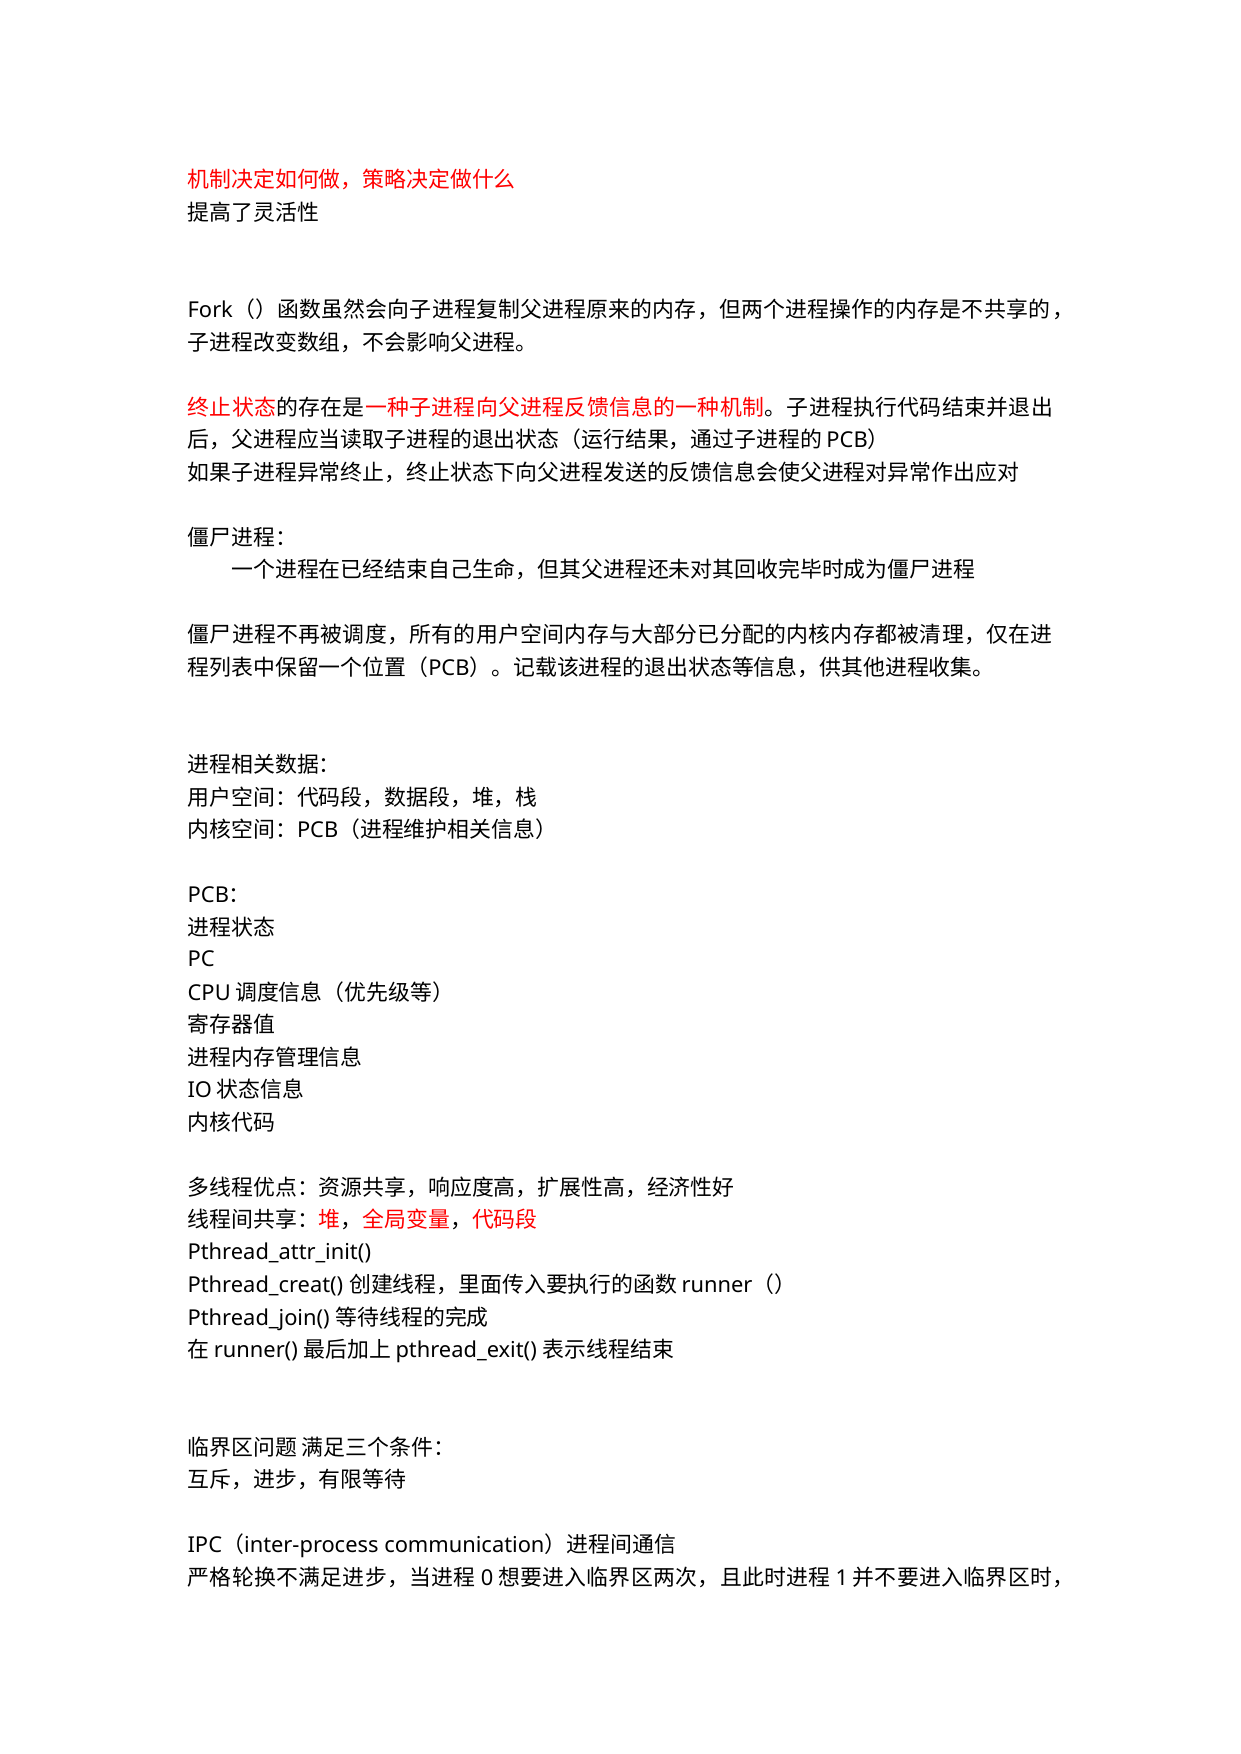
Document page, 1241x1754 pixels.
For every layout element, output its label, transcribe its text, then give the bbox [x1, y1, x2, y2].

text PCB： [187, 877, 1053, 909]
text 线程间共享：堆，全局变量，代码段 [187, 1202, 1053, 1234]
text Fork（）函数虽然会向子进程复制父进程原来的内存，但两个进程操作的内存是不共享的，子进程改变数组，不会影响父进程。 [187, 292, 1053, 357]
text IO状态信息 [187, 1072, 1053, 1104]
text 寄存器值 [187, 1007, 1053, 1039]
text 一个进程在已经结束自己生命，但其父进程还未对其回收完毕时成为僵尸进程 [187, 552, 1053, 584]
text CPU调度信息（优先级等） [187, 974, 1053, 1007]
text Pthread_creat() 创建线程，里面传入要执行的函数runner（） [187, 1267, 1053, 1299]
text Pthread_attr_init() [187, 1234, 1053, 1267]
text 如果子进程异常终止，终止状态下向父进程发送的反馈信息会使父进程对异常作出应对 [187, 454, 1053, 487]
text Pthread_join() 等待线程的完成 [187, 1299, 1053, 1332]
text 提高了灵活性 [187, 194, 1053, 227]
text 多线程优点：资源共享，响应度高，扩展性高，经济性好 [187, 1169, 1053, 1202]
text 进程内存管理信息 [187, 1039, 1053, 1072]
text 用户空间：代码段，数据段，堆，栈 [187, 779, 1053, 812]
text 临界区问题 满足三个条件： [187, 1429, 1053, 1462]
text 僵尸进程不再被调度，所有的用户空间内存与大部分已分配的内核内存都被清理，仅在进程列表中保留一个位置（PCB）。记载该进程的退出状态等信息，供其他进程收集。 [187, 617, 1053, 682]
text 机制决定如何做，策略决定做什么 [187, 162, 1053, 194]
text 终止状态的存在是一种子进程向父进程反馈信息的一种机制。子进程执行代码结束并退出后，父进程应当读取子进程的退出状态（运行结果，通过子进程的PCB） [187, 389, 1053, 454]
text 进程相关数据： [187, 747, 1053, 779]
text 在runner() 最后加上pthread_exit() 表示线程结束 [187, 1332, 1053, 1364]
text IPC（inter-process communication）进程间通信 [187, 1527, 1053, 1559]
text 内核空间：PCB（进程维护相关信息） [187, 812, 1053, 844]
text 互斥，进步，有限等待 [187, 1462, 1053, 1494]
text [187, 1559, 1053, 1592]
text 进程状态 [187, 909, 1053, 942]
text PC [187, 942, 1053, 974]
text 内核代码 [187, 1104, 1053, 1137]
text 僵尸进程： [187, 519, 1053, 552]
